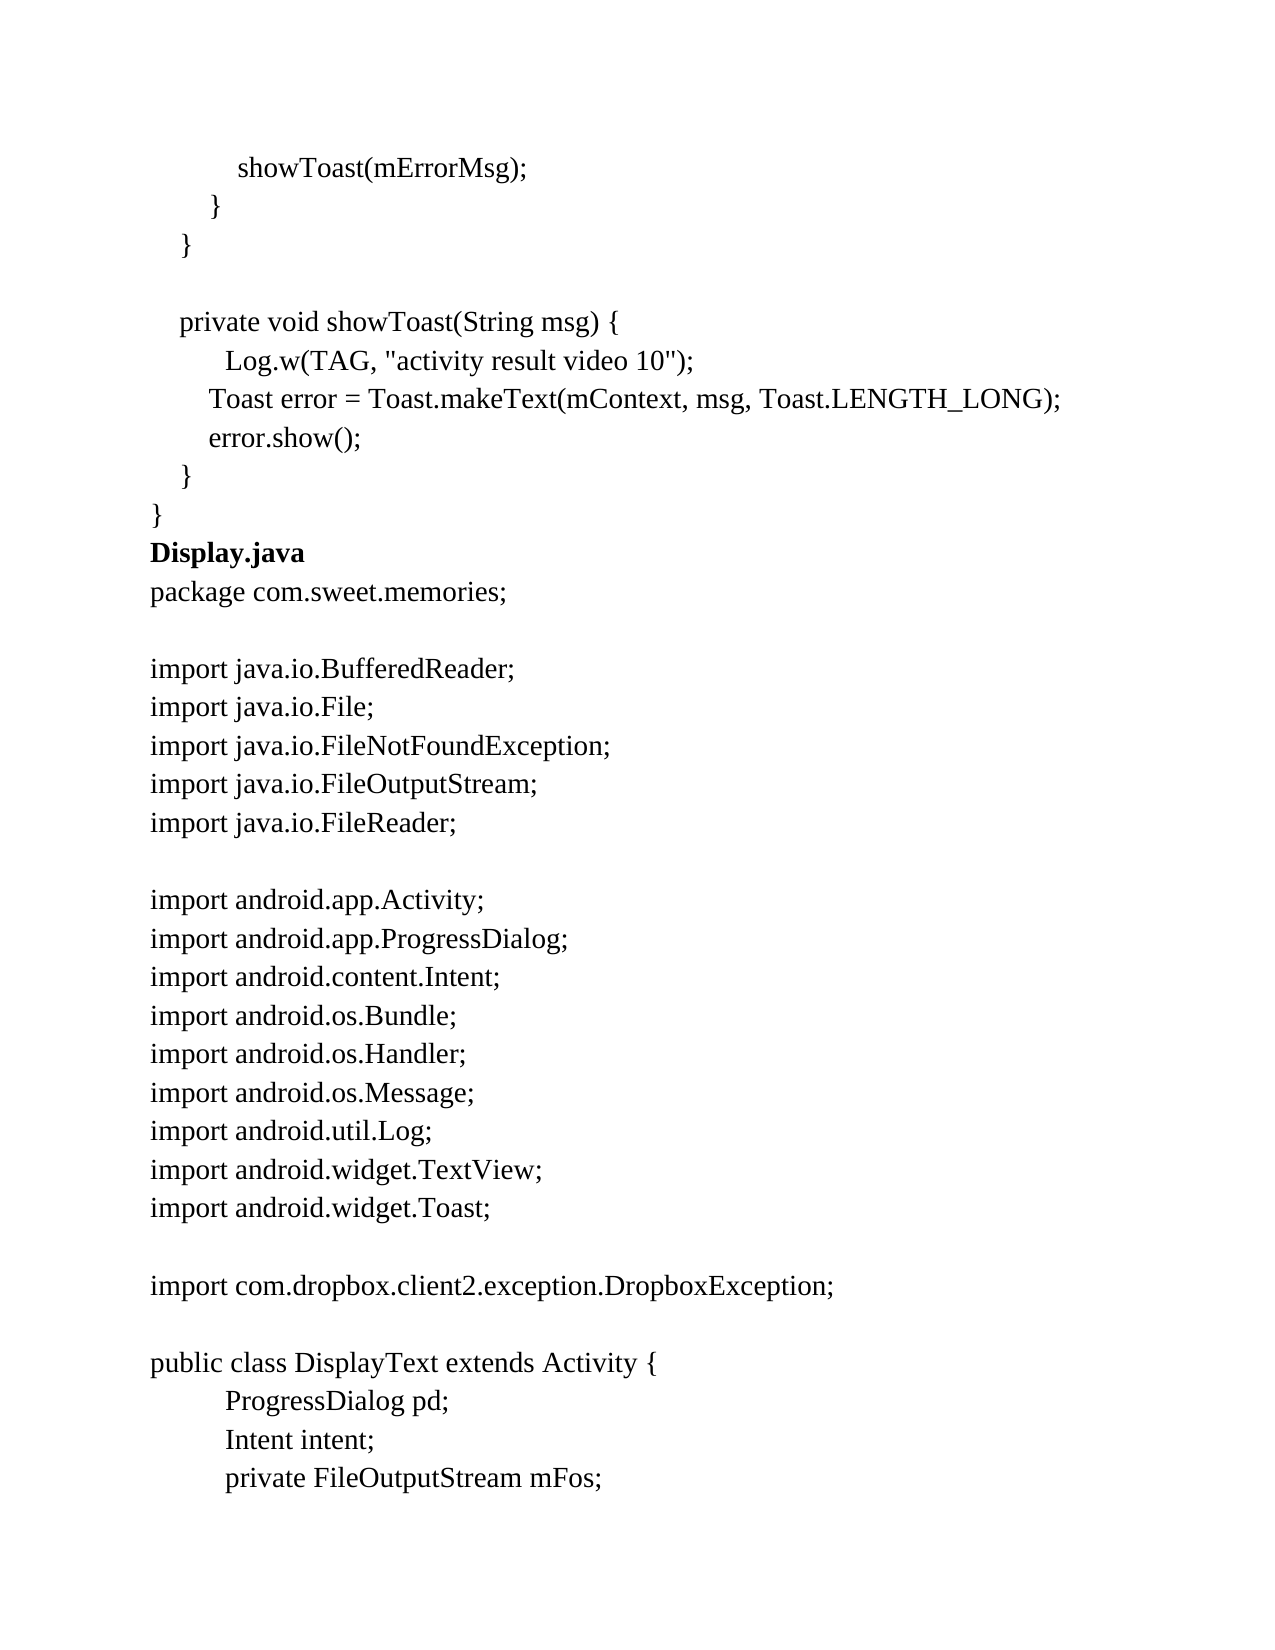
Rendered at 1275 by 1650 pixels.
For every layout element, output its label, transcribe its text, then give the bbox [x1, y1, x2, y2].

text import android.app.Activity; [150, 882, 1125, 916]
text Intent intent; [150, 1422, 1125, 1455]
text Log.w(TAG, "activity result video 10"); [150, 343, 1125, 376]
text Display.java [150, 535, 1125, 569]
text import android.os.Bundle; [150, 998, 1125, 1031]
text import android.os.Handler; [150, 1036, 1125, 1070]
text } [150, 497, 1125, 530]
text } [150, 458, 1125, 492]
text private FileOutputStream mFos; [150, 1460, 1125, 1494]
text import java.io.File; [150, 689, 1125, 723]
text } [150, 188, 1125, 222]
text import java.io.BufferedReader; [150, 651, 1125, 684]
text import java.io.FileReader; [150, 805, 1125, 839]
text package com.sweet.memories; [150, 574, 1125, 607]
text showToast(mErrorMsg); [150, 150, 1125, 183]
text } [150, 227, 1125, 261]
text import android.os.Message; [150, 1075, 1125, 1108]
text import android.widget.Toast; [150, 1191, 1125, 1224]
text private void showToast(String msg) { [150, 304, 1125, 338]
text Toast error = Toast.makeText(mContext, msg, Toast.LENGTH_LONG); [150, 381, 1125, 415]
text import android.widget.TextView; [150, 1152, 1125, 1186]
text ProgressDialog pd; [150, 1383, 1125, 1417]
text import android.content.Intent; [150, 959, 1125, 993]
text import android.util.Log; [150, 1113, 1125, 1147]
text error.show(); [150, 420, 1125, 453]
text import com.dropbox.client2.exception.DropboxException; [150, 1268, 1125, 1301]
text import android.app.ProgressDialog; [150, 921, 1125, 954]
text public class DisplayText extends Activity { [150, 1345, 1125, 1378]
text import java.io.FileOutputStream; [150, 767, 1125, 800]
text import java.io.FileNotFoundException; [150, 728, 1125, 762]
